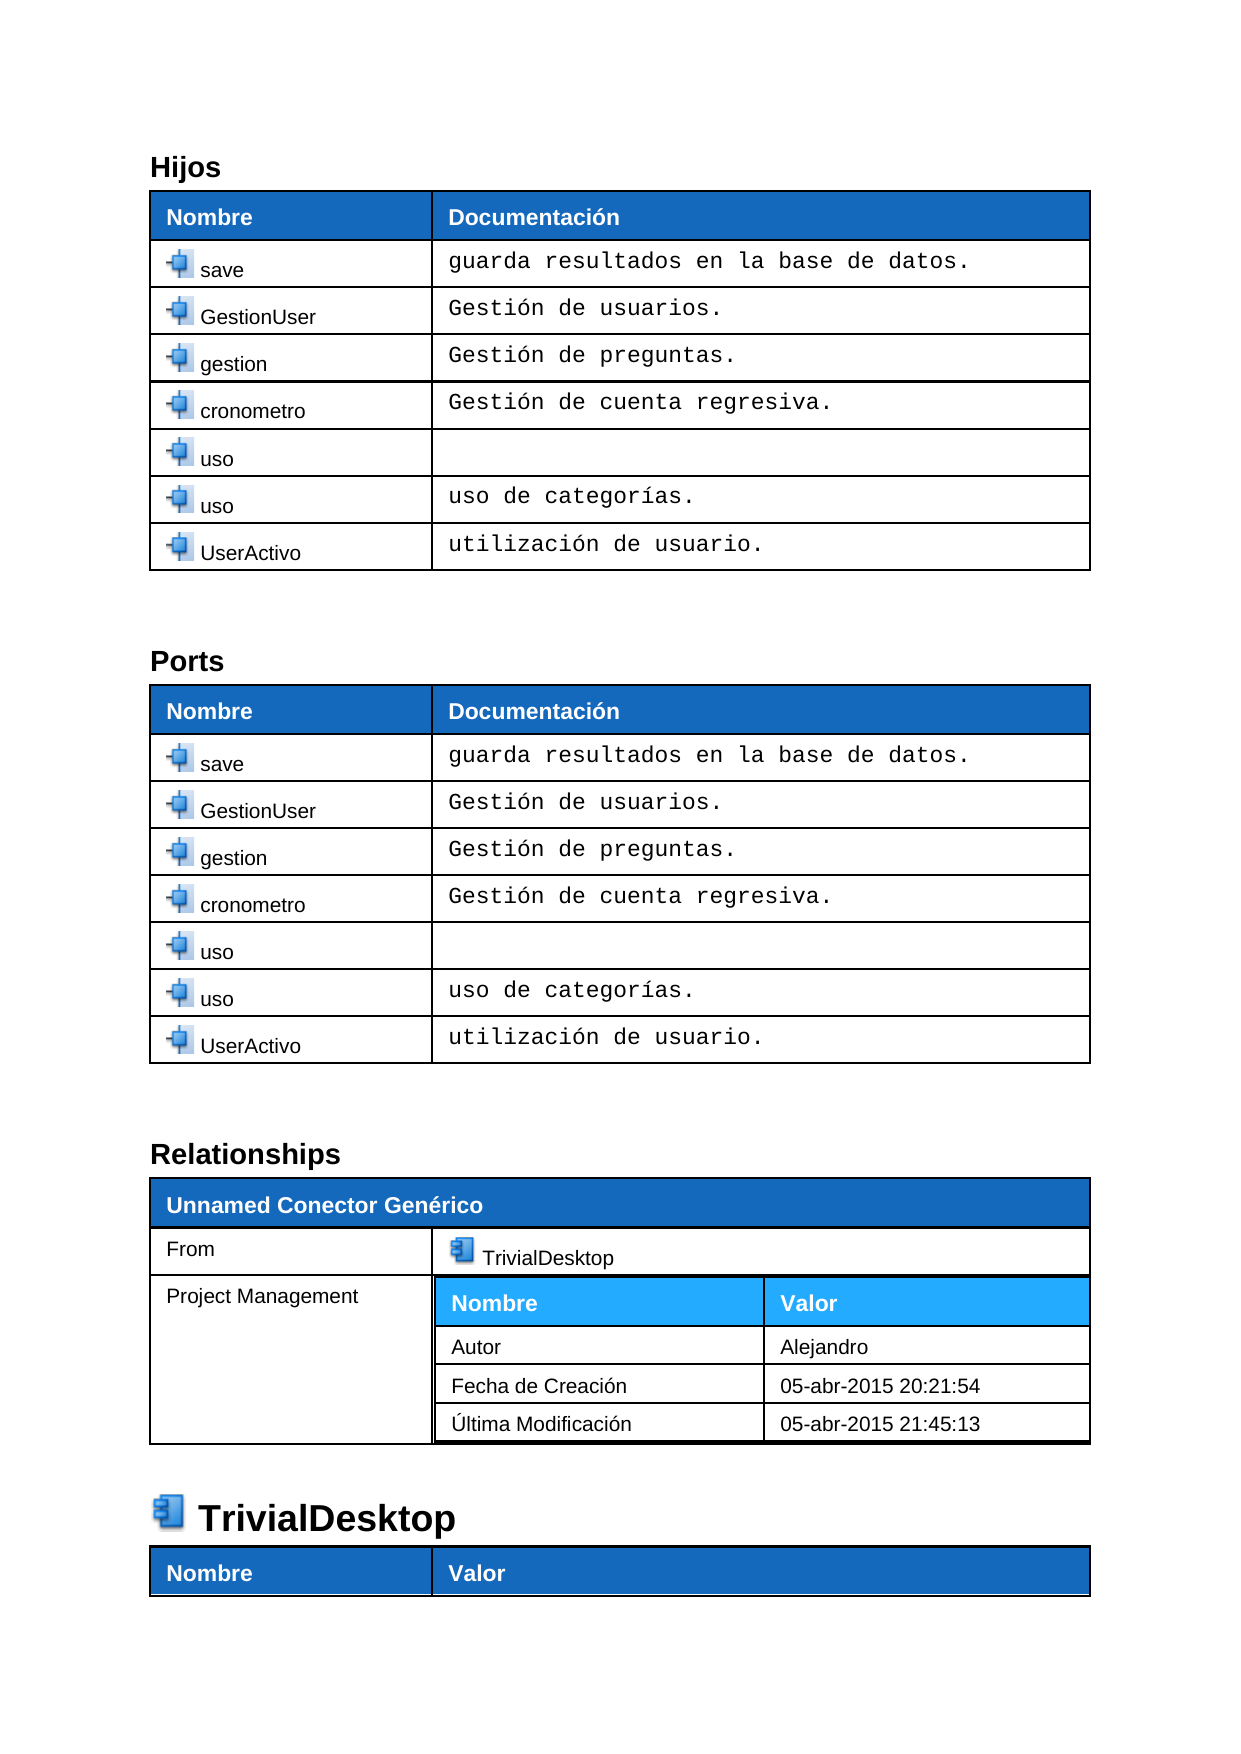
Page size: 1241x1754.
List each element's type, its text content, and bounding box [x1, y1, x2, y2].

picture [166, 343, 195, 372]
table_cell uso [151, 477, 431, 522]
table_cell uso [151, 970, 431, 1015]
picture [166, 249, 195, 278]
table_cell UserActivo [151, 524, 431, 569]
picture [166, 837, 195, 866]
picture [166, 296, 195, 325]
picture [166, 743, 195, 772]
table_cell [433, 923, 1089, 968]
picture [166, 884, 195, 913]
table_cell uso [151, 430, 431, 474]
table_header Nombre [151, 686, 431, 733]
picture [166, 437, 195, 466]
table_header Documentación [433, 192, 1089, 239]
table_cell UserActivo [151, 1017, 431, 1062]
table_cell [765, 1365, 1089, 1402]
table_cell Gestión de preguntas. [433, 335, 1089, 380]
table_cell Gestión de usuarios. [433, 782, 1089, 827]
table_cell guarda resultados en la base de datos. [433, 735, 1089, 780]
table_cell guarda resultados en la base de datos. [433, 241, 1089, 286]
table_cell [765, 1404, 1089, 1440]
picture [166, 532, 195, 561]
picture [166, 485, 195, 513]
table_cell utilización de usuario. [433, 1017, 1089, 1062]
table_cell TrivialDesktop [433, 1229, 1089, 1273]
table_cell cronometro [151, 383, 431, 427]
table_header Nombre [151, 1548, 431, 1594]
table_cell GestionUser [151, 288, 431, 333]
table_cell uso de categorías. [433, 970, 1089, 1015]
picture [166, 931, 195, 960]
picture [166, 978, 195, 1007]
picture [448, 1236, 477, 1265]
table_cell [436, 1365, 763, 1402]
picture [150, 1493, 188, 1532]
table_cell Project Management [151, 1276, 431, 1443]
table_cell GestionUser [151, 782, 431, 827]
table_cell Gestión de usuarios. [433, 288, 1089, 333]
picture [166, 1025, 195, 1054]
table_cell [433, 430, 1089, 474]
table_cell [436, 1404, 763, 1440]
table_cell gestion [151, 335, 431, 380]
table_cell [436, 1327, 763, 1363]
table_cell save [151, 241, 431, 286]
table_cell gestion [151, 829, 431, 874]
table_cell utilización de usuario. [433, 524, 1089, 569]
picture [166, 390, 195, 419]
subtitle Ports [150, 644, 1090, 677]
table_cell From [151, 1229, 431, 1273]
subtitle Hijos [150, 150, 1090, 183]
table_cell uso [151, 923, 431, 968]
table_header Documentación [433, 686, 1089, 733]
table_cell uso de categorías. [433, 477, 1089, 522]
table_header Nombre [151, 192, 431, 239]
subtitle TrivialDesktop [150, 1494, 1090, 1539]
picture [166, 790, 195, 819]
table_cell [765, 1327, 1089, 1363]
table_cell Gestión de preguntas. [433, 829, 1089, 874]
table_cell Gestión de cuenta regresiva. [433, 383, 1089, 427]
table_cell cronometro [151, 876, 431, 921]
subtitle Relationships [150, 1137, 1090, 1171]
table_header Valor [433, 1548, 1089, 1594]
table_cell save [151, 735, 431, 780]
table_cell Gestión de cuenta regresiva. [433, 876, 1089, 921]
table_header Unnamed Conector Genérico [151, 1179, 1089, 1226]
